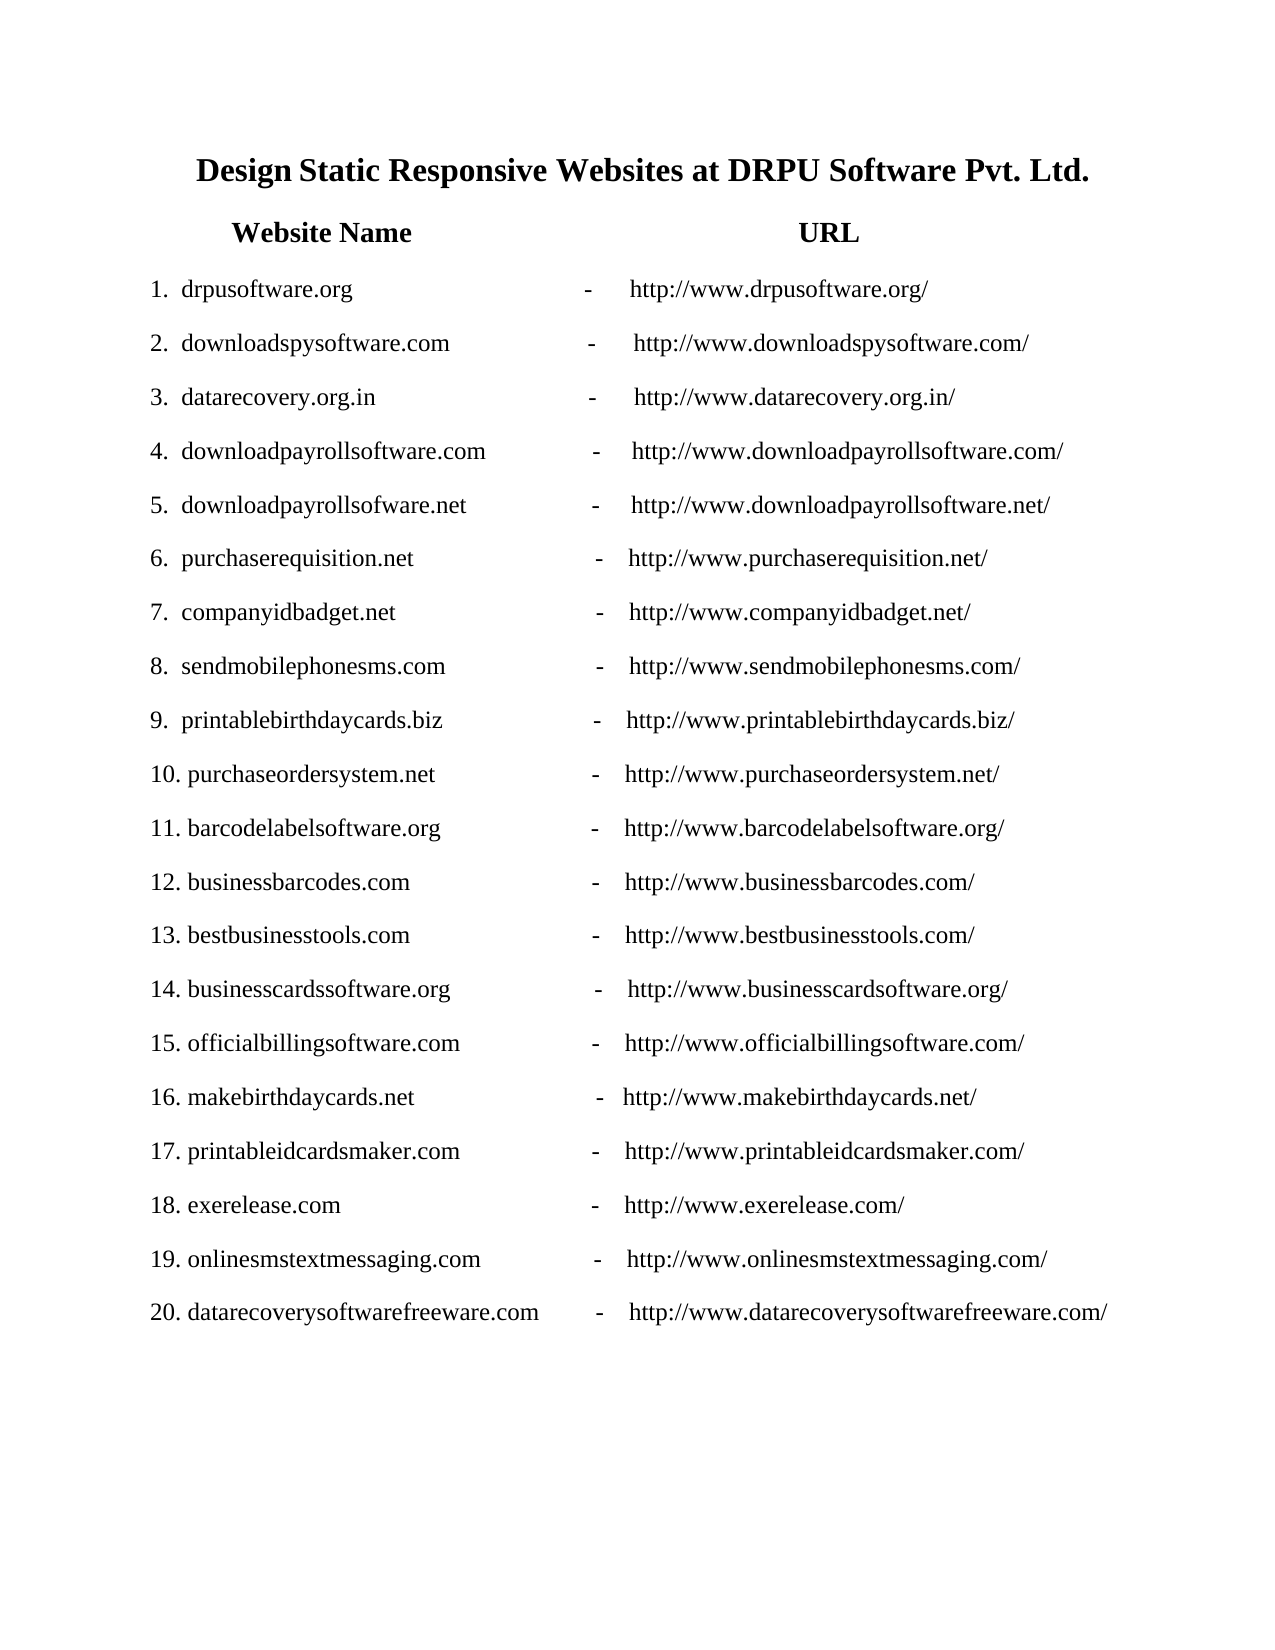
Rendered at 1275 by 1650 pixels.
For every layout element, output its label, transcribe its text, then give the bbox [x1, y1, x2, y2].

text 14. businesscardssoftware.org - http://www.businesscardsoftware.org/ [150, 974, 1125, 1003]
text Website Name URL [150, 215, 1125, 248]
text 1. drpusoftware.org - http://www.drpusoftware.org/ [150, 274, 1125, 303]
text 9. printablebirthdaycards.biz - http://www.printablebirthdaycards.biz/ [150, 705, 1125, 734]
text 15. officialbillingsoftware.com - http://www.officialbillingsoftware.com/ [150, 1028, 1125, 1057]
text 19. onlinesmstextmessaging.com - http://www.onlinesmstextmessaging.com/ [150, 1244, 1125, 1272]
text 17. printableidcardsmaker.com - http://www.printableidcardsmaker.com/ [150, 1136, 1125, 1165]
text 2. downloadspysoftware.com - http://www.downloadspysoftware.com/ [150, 328, 1125, 357]
text 7. companyidbadget.net - http://www.companyidbadget.net/ [150, 597, 1125, 626]
text 10. purchaseordersystem.net - http://www.purchaseordersystem.net/ [150, 759, 1125, 788]
text 8. sendmobilephonesms.com - http://www.sendmobilephonesms.com/ [150, 651, 1125, 680]
text 18. exerelease.com - http://www.exerelease.com/ [150, 1190, 1125, 1218]
text 12. businessbarcodes.com - http://www.businessbarcodes.com/ [150, 867, 1125, 895]
text 5. downloadpayrollsofware.net - http://www.downloadpayrollsoftware.net/ [150, 490, 1125, 518]
text 4. downloadpayrollsoftware.com - http://www.downloadpayrollsoftware.com/ [150, 436, 1125, 464]
text 6. purchaserequisition.net - http://www.purchaserequisition.net/ [150, 543, 1125, 572]
text 13. bestbusinesstools.com - http://www.bestbusinesstools.com/ [150, 921, 1125, 949]
text 3. datarecovery.org.in - http://www.datarecovery.org.in/ [150, 382, 1125, 411]
text 16. makebirthdaycards.net - http://www.makebirthdaycards.net/ [150, 1082, 1125, 1111]
text 11. barcodelabelsoftware.org - http://www.barcodelabelsoftware.org/ [150, 813, 1125, 842]
text Design Static Responsive Websites at DRPU Software Pvt. Ltd. [150, 150, 1125, 188]
text 20. datarecoverysoftwarefreeware.com - http://www.datarecoverysoftwarefreeware.com/ [150, 1297, 1125, 1326]
